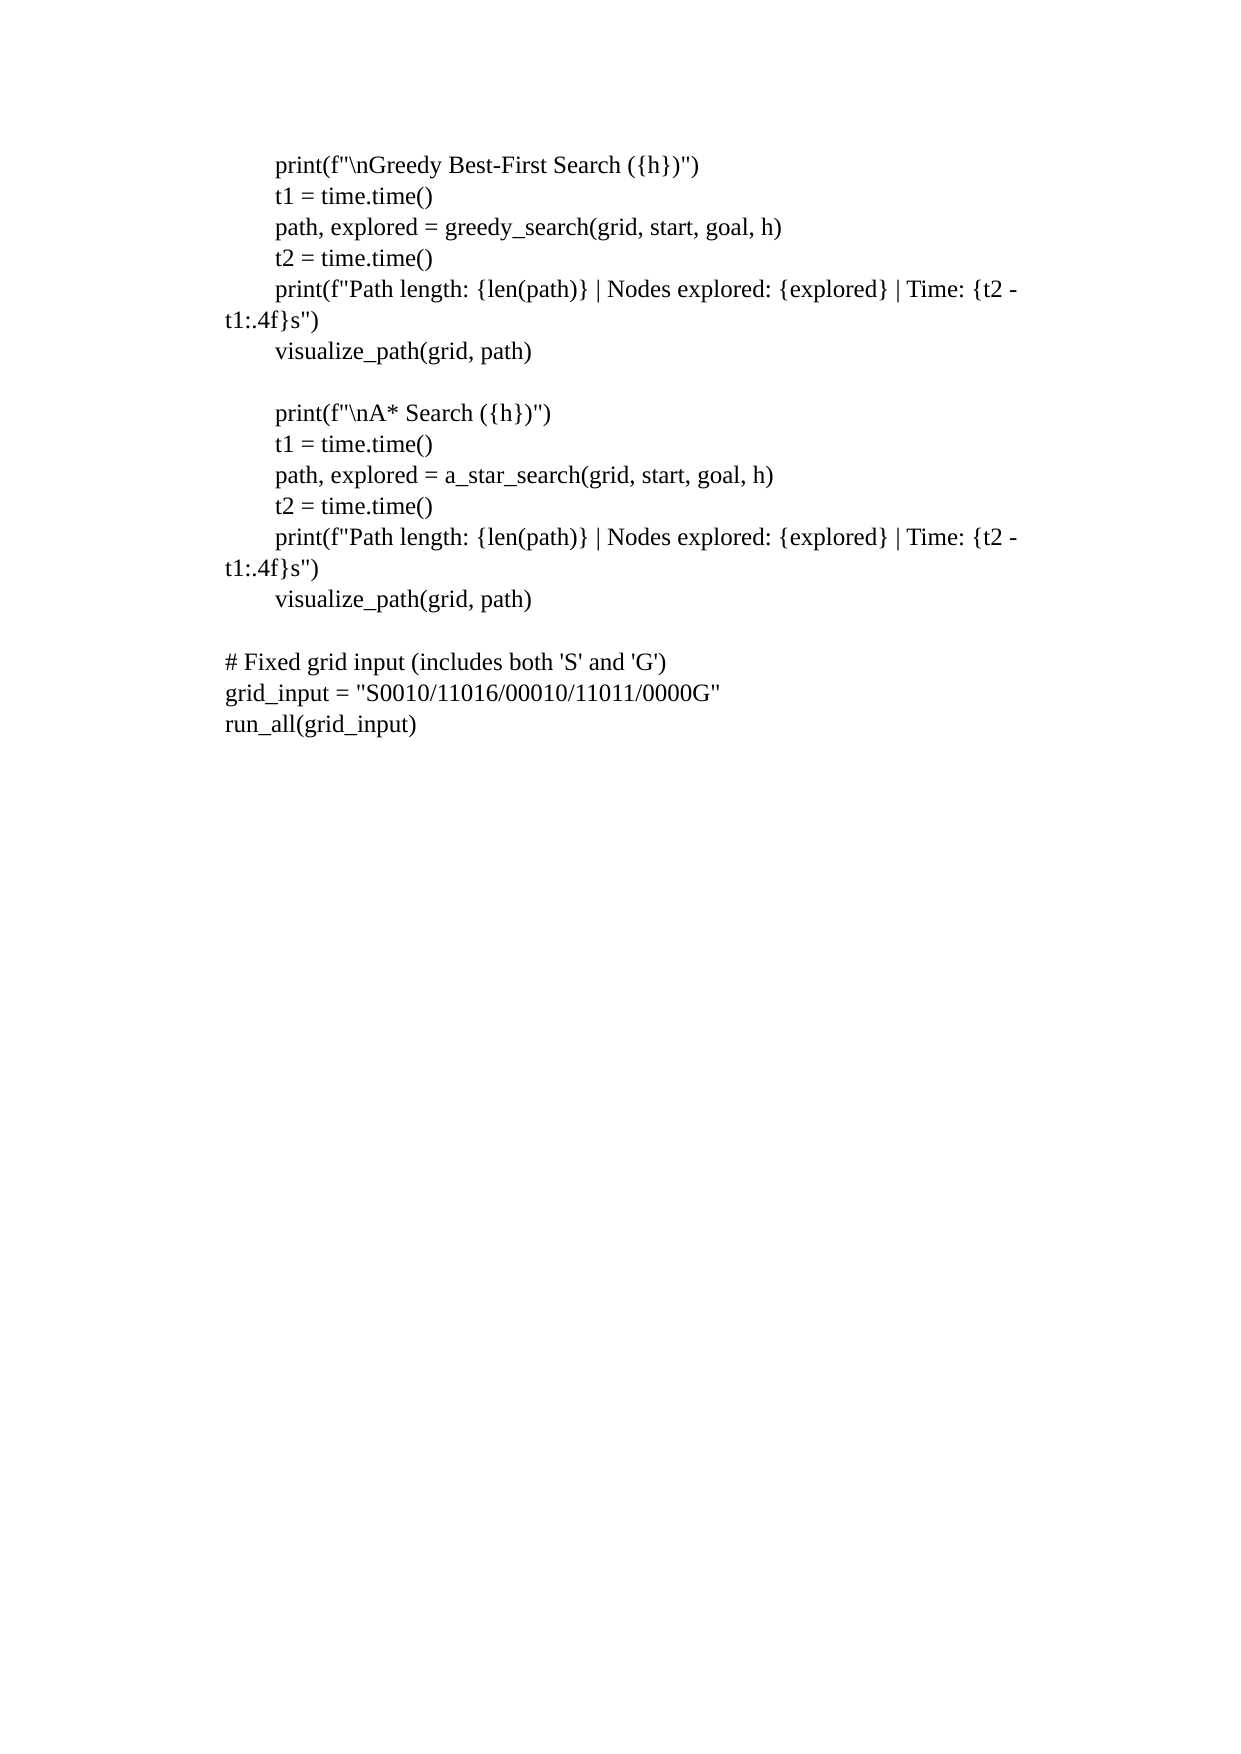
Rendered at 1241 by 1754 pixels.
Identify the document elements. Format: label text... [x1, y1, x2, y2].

list t2 = time.time() [225, 491, 1090, 520]
list run_all(grid_input) [225, 709, 1090, 737]
list path, explored = a_star_search(grid, start, goal, h) [225, 460, 1090, 489]
list grid_input = "S0010/11016/00010/11011/0000G" [225, 678, 1090, 706]
list path, explored = greedy_search(grid, start, goal, h) [225, 212, 1090, 241]
list # Fixed grid input (includes both 'S' and 'G') [225, 647, 1090, 675]
list print(f"Path length: {len(path)} | Nodes explored: {explored} | Time: {t2 - t1:.4f}s") [225, 274, 1090, 334]
list print(f"Path length: {len(path)} | Nodes explored: {explored} | Time: {t2 - t1:.4f}s") [225, 522, 1090, 582]
list t1 = time.time() [225, 181, 1090, 210]
list print(f"\nGreedy Best-First Search ({h})") [225, 150, 1090, 179]
list t2 = time.time() [225, 243, 1090, 272]
list visualize_path(grid, path) [225, 584, 1090, 613]
list visualize_path(grid, path) [225, 336, 1090, 365]
list print(f"\nA* Search ({h})") [225, 398, 1090, 427]
list t1 = time.time() [225, 429, 1090, 458]
